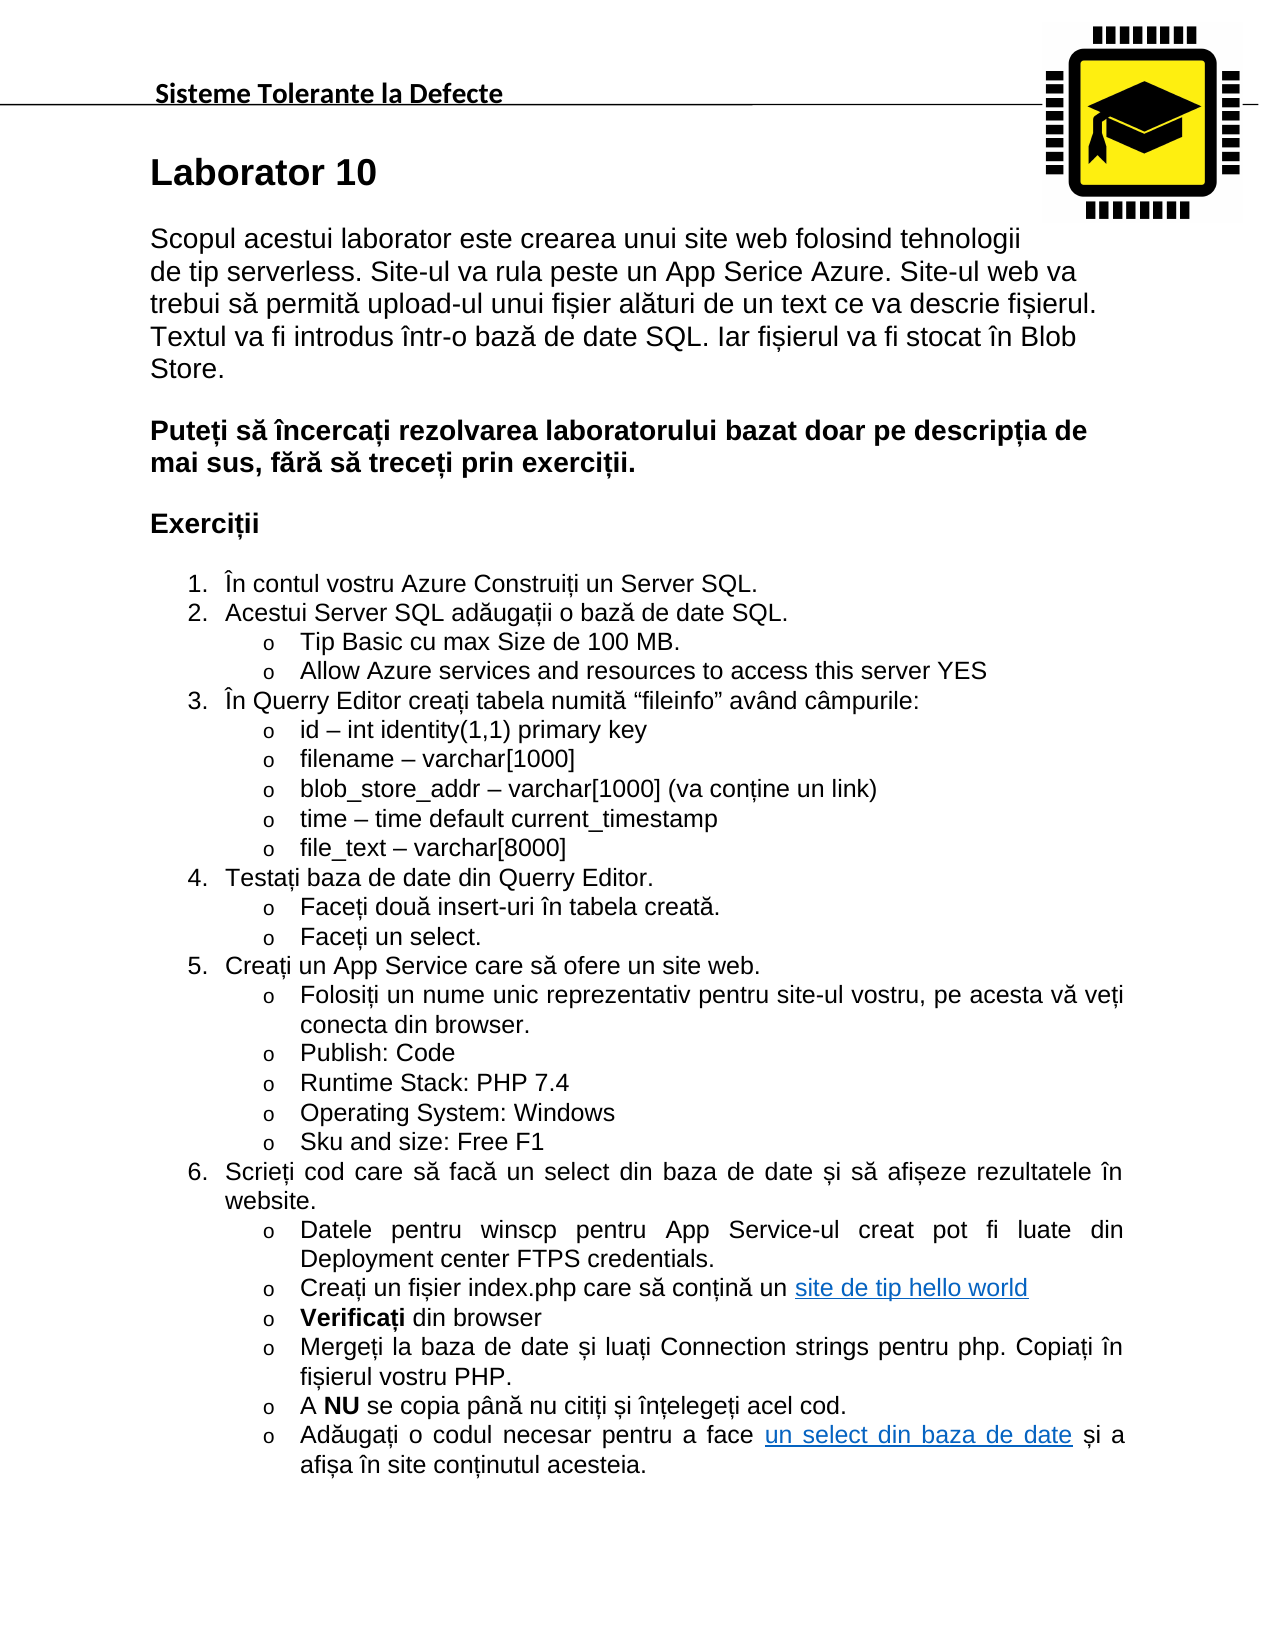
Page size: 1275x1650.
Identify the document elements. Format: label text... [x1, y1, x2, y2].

list Datele pentru winscp pentru App Service-ul creat pot fi luate din Deployment center FTPS credentials. [262, 1214, 1125, 1273]
text Laborator 10 [150, 150, 1125, 193]
list time – time default current_timestamp [262, 804, 1125, 833]
list Scrieți cod care să facă un select din baza de date și să afișeze rezultatele în website. [187, 1157, 1125, 1214]
list Faceți un select. [262, 921, 1125, 951]
picture [1042, 22, 1243, 223]
list blob_store_addr – varchar[1000] (va conține un link) [262, 774, 1125, 804]
list A NU se copia până nu citiți și înțelegeți acel cod. [262, 1391, 1125, 1421]
list Allow Azure services and resources to access this server YES [262, 656, 1125, 686]
text Puteți să încercați rezolvarea laboratorului bazat doar pe descripția de mai sus, fără să treceți prin exerciții. [150, 413, 1125, 478]
list În contul vostru Azure Construiți un Server SQL. [187, 569, 1125, 598]
list Creați un fișier index.php care să conțină un site de tip hello world [262, 1273, 1125, 1303]
list Adăugați o codul necesar pentru a face un select din baza de date și a afișa în site conținutul acesteia. [262, 1421, 1125, 1479]
list Publish: Code [262, 1038, 1125, 1068]
list Mergeți la baza de date și luați Connection strings pentru php. Copiați în fișierul vostru PHP. [262, 1332, 1125, 1391]
list Folosiți un nume unic reprezentativ pentru site-ul vostru, pe acesta vă veți conecta din browser. [262, 980, 1125, 1038]
list Tip Basic cu max Size de 100 MB. [262, 626, 1125, 656]
list id – int identity(1,1) primary key [262, 714, 1125, 744]
list Creați un App Service care să ofere un site web. [187, 951, 1125, 980]
list Operating System: Windows [262, 1098, 1125, 1127]
list Runtime Stack: PHP 7.4 [262, 1068, 1125, 1098]
list Acestui Server SQL adăugații o bază de date SQL. [187, 598, 1125, 626]
list Faceți două insert-uri în tabela creată. [262, 892, 1125, 921]
list filename – varchar[1000] [262, 744, 1125, 774]
list Verificați din browser [262, 1303, 1125, 1332]
text Scopul acestui laborator este crearea unui site web folosind tehnologii de tip serverless. Site-ul va rula peste un App Serice Azure. Site-ul web va trebui să permită upload-ul unui fișier alături de un text ce va descrie fișierul. Textul va fi introdus într-o bază de date SQL. Iar fișierul va fi stocat în Blob Store. [150, 222, 1125, 384]
list Sku and size: Free F1 [262, 1127, 1125, 1157]
list file_text – varchar[8000] [262, 833, 1125, 863]
text Exerciții [150, 507, 1125, 540]
list Testați baza de date din Querry Editor. [187, 863, 1125, 892]
list În Querry Editor creați tabela numită “fileinfo” având câmpurile: [187, 686, 1125, 714]
